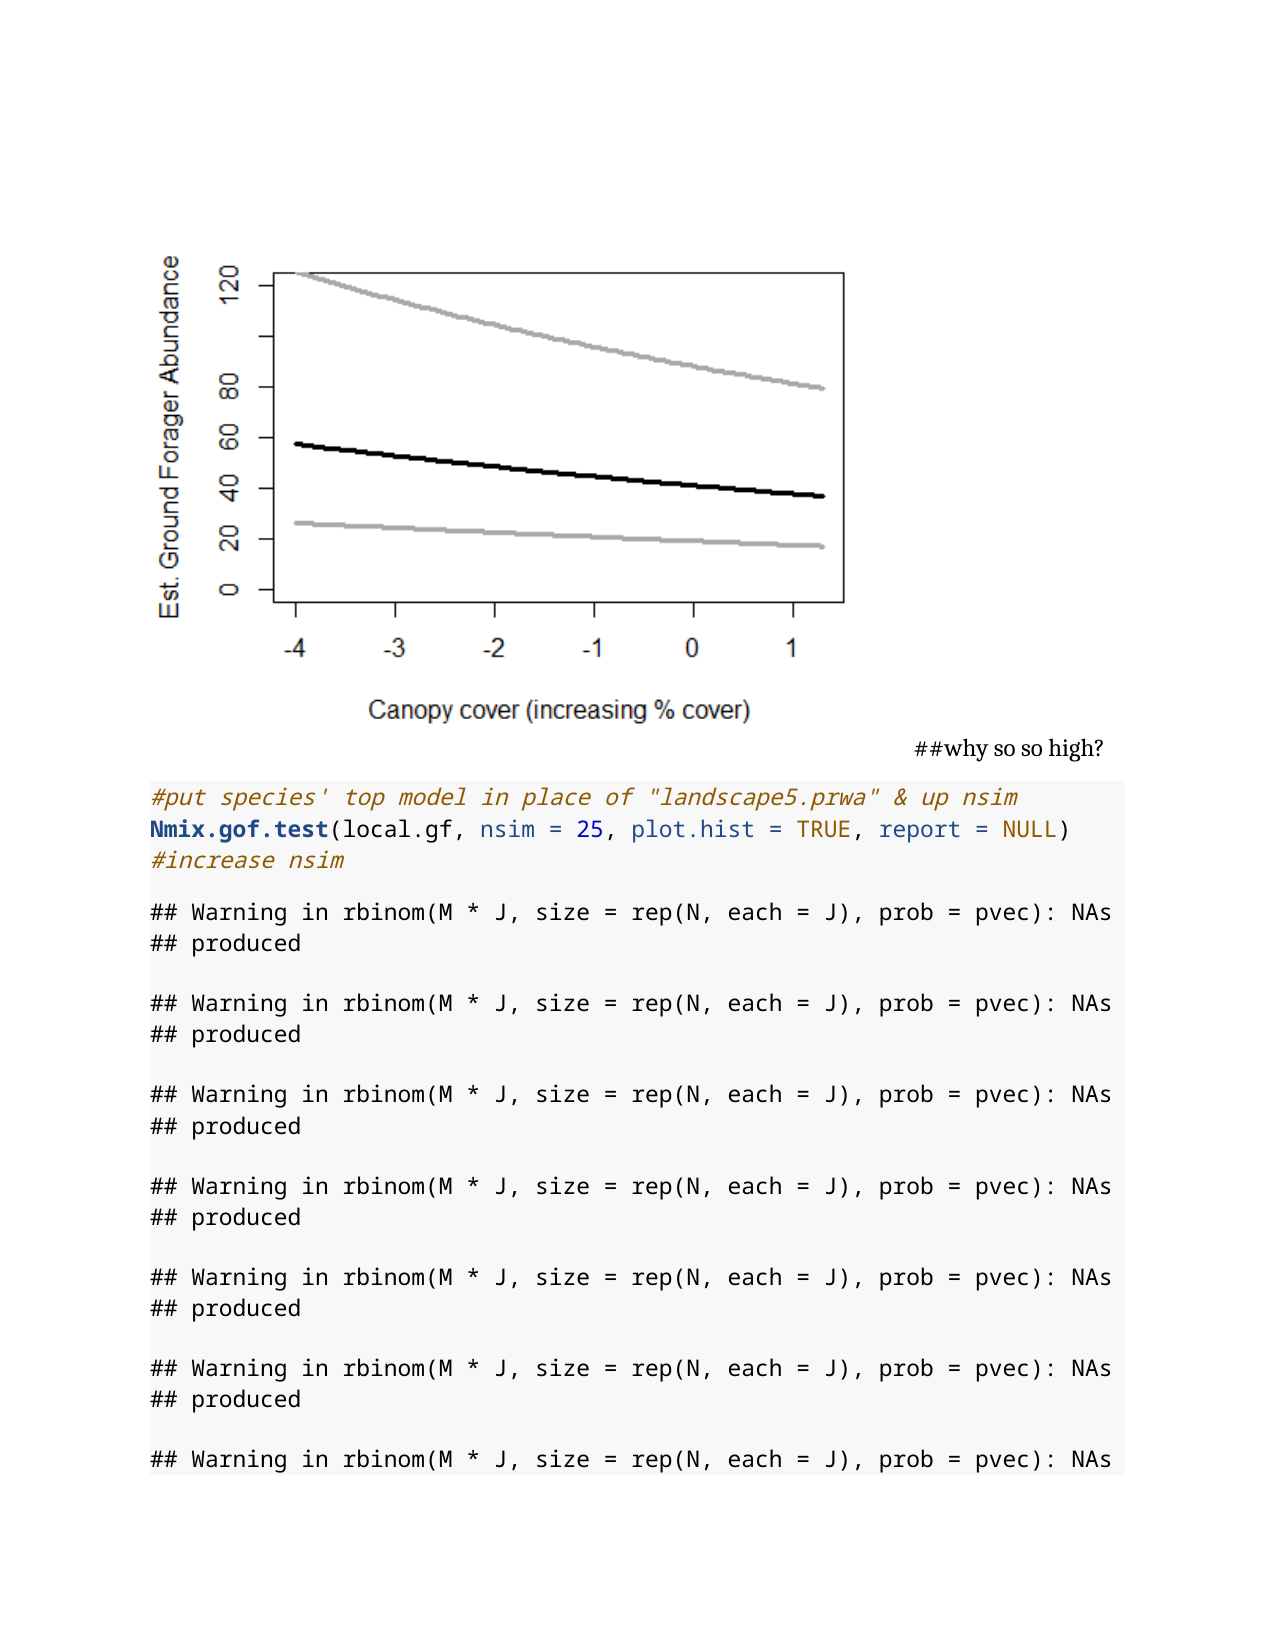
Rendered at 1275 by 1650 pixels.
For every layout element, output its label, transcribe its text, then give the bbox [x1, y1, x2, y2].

text #put species' top model in place of "landscape5.prwa" & up nsim Nmix.gof.test(local.gf, nsim = 25, plot.hist = TRUE, report = NULL) #increase nsim [342, 781, 1125, 875]
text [150, 896, 1125, 1475]
picture [150, 150, 908, 757]
